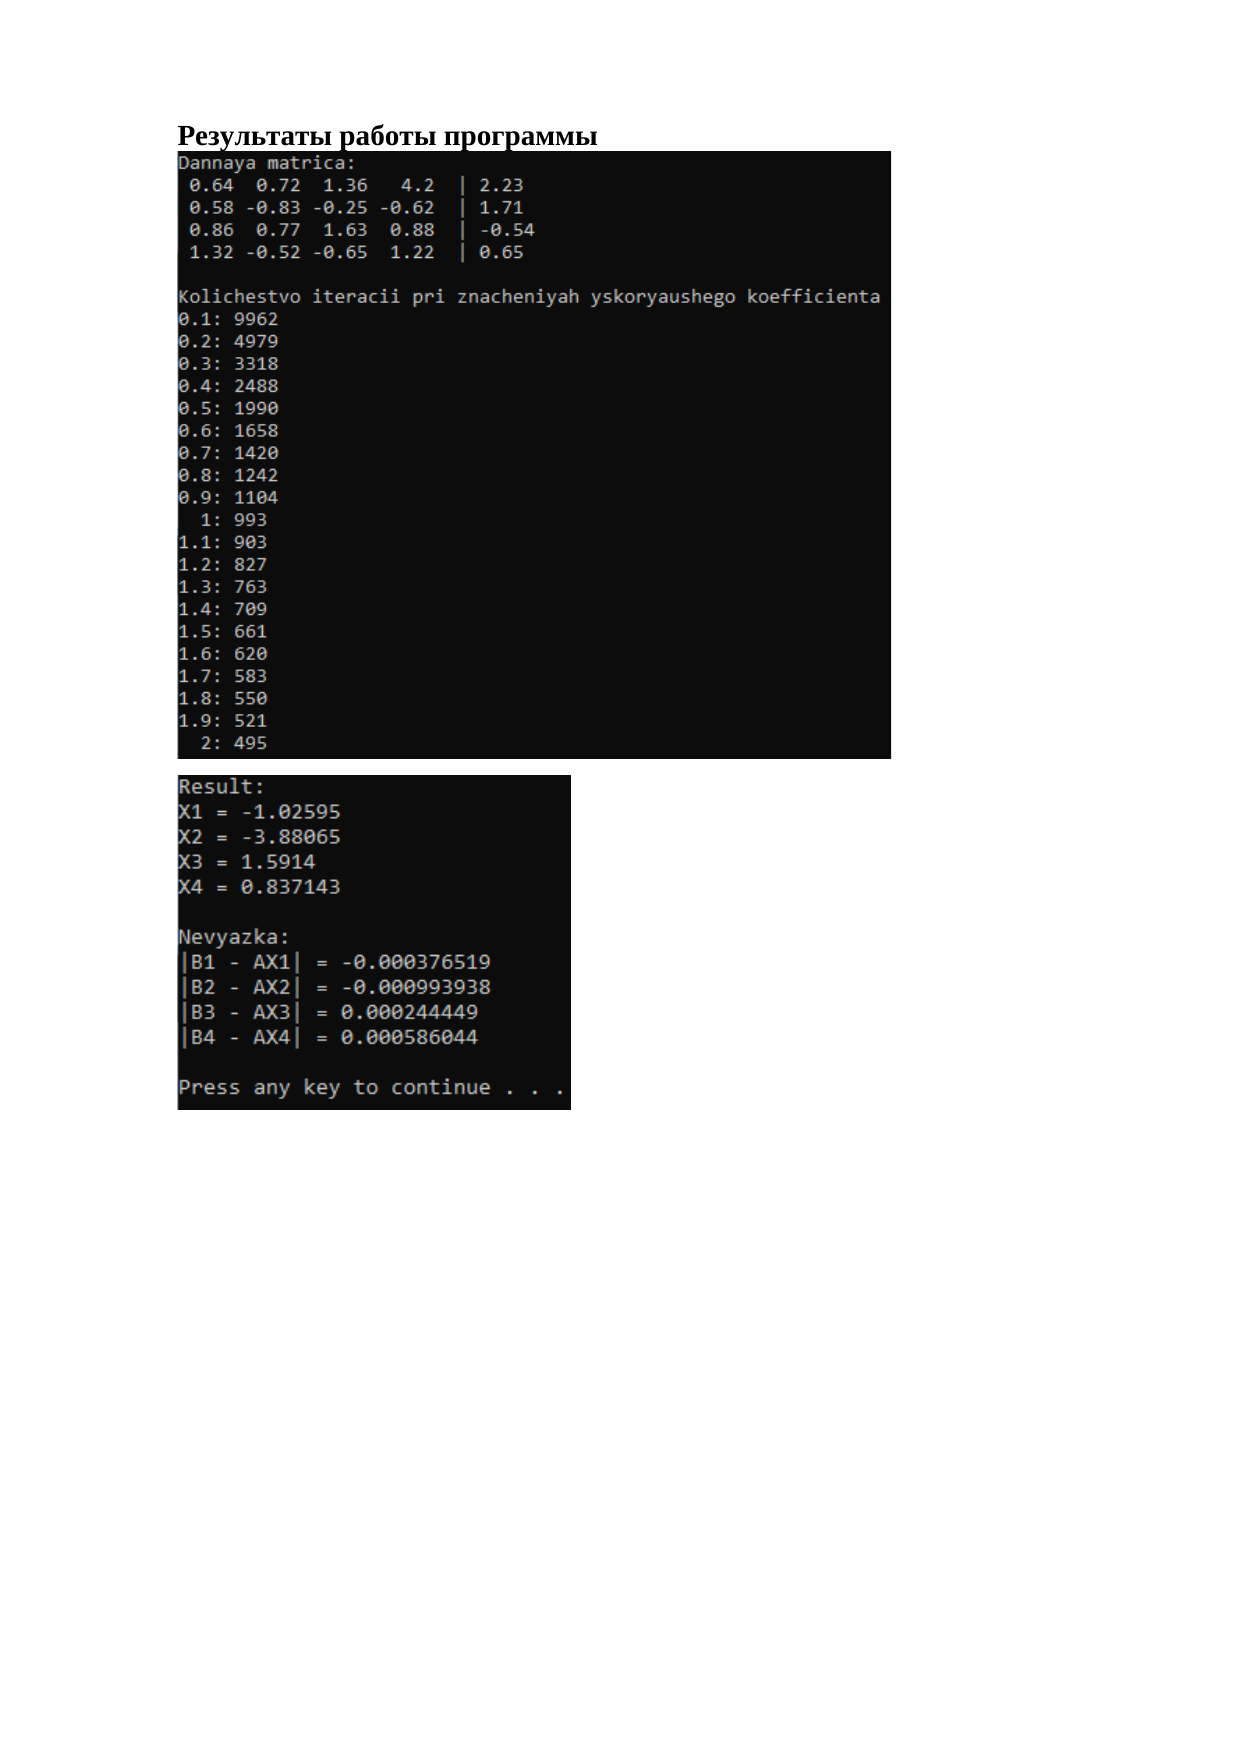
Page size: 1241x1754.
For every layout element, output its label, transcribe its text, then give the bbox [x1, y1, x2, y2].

picture [177, 775, 571, 1110]
picture [177, 151, 892, 759]
